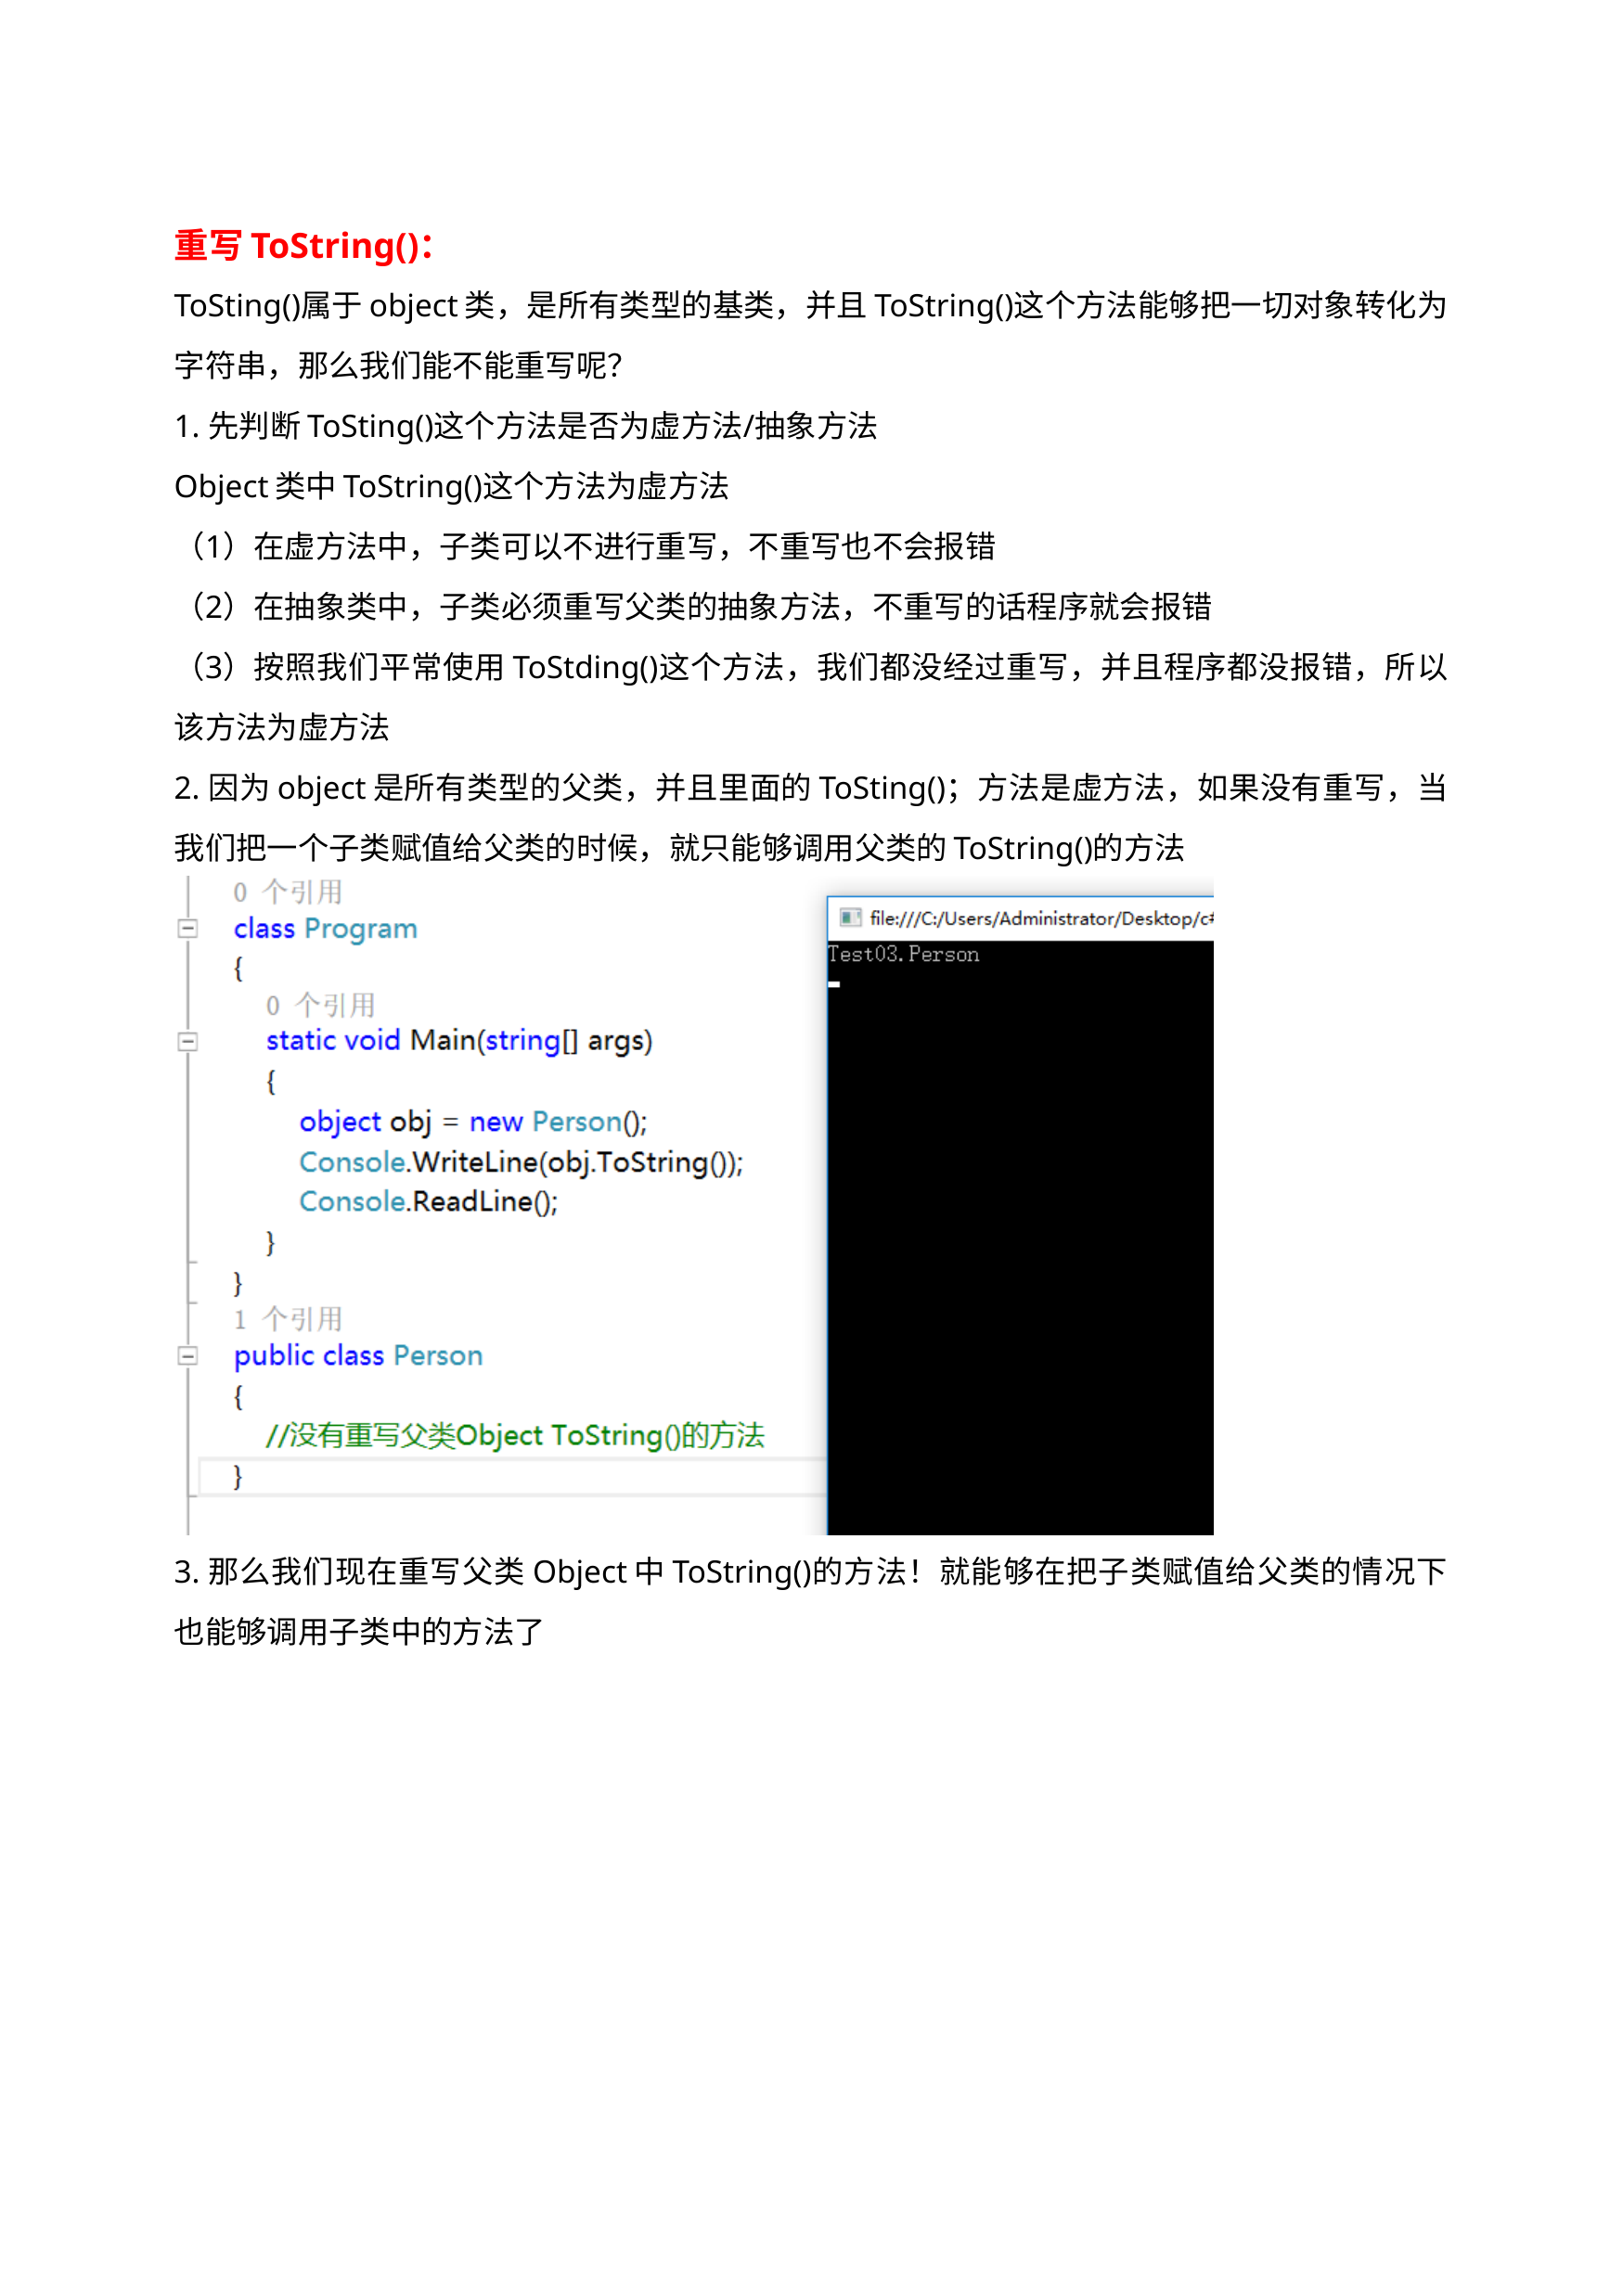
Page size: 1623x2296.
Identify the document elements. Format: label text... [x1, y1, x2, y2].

list 先判断ToSting()这个方法是否为虚方法/抽象方法 [174, 394, 1449, 455]
list 那么我们现在重写父类Object中ToString()的方法！就能够在把子类赋值给父类的情况下也能够调用子类中的方法了 [174, 1540, 1449, 1661]
list 在抽象类中，子类必须重写父类的抽象方法，不重写的话程序就会报错 [174, 575, 1449, 635]
list 按照我们平常使用ToStding()这个方法，我们都没经过重写，并且程序都没报错，所以该方法为虚方法 [174, 635, 1449, 756]
list 在虚方法中，子类可以不进行重写，不重写也不会报错 [174, 515, 1449, 575]
picture [174, 876, 1214, 1535]
list 重写ToString()： [174, 213, 1449, 274]
list 因为object是所有类型的父类，并且里面的ToSting()；方法是虚方法，如果没有重写，当我们把一个子类赋值给父类的时候，就只能够调用父类的ToString()的方法 [174, 756, 1449, 877]
list ToSting()属于object类，是所有类型的基类，并且ToString()这个方法能够把一切对象转化为字符串，那么我们能不能重写呢？ [174, 274, 1449, 394]
list Object类中ToString()这个方法为虚方法 [174, 455, 1449, 515]
